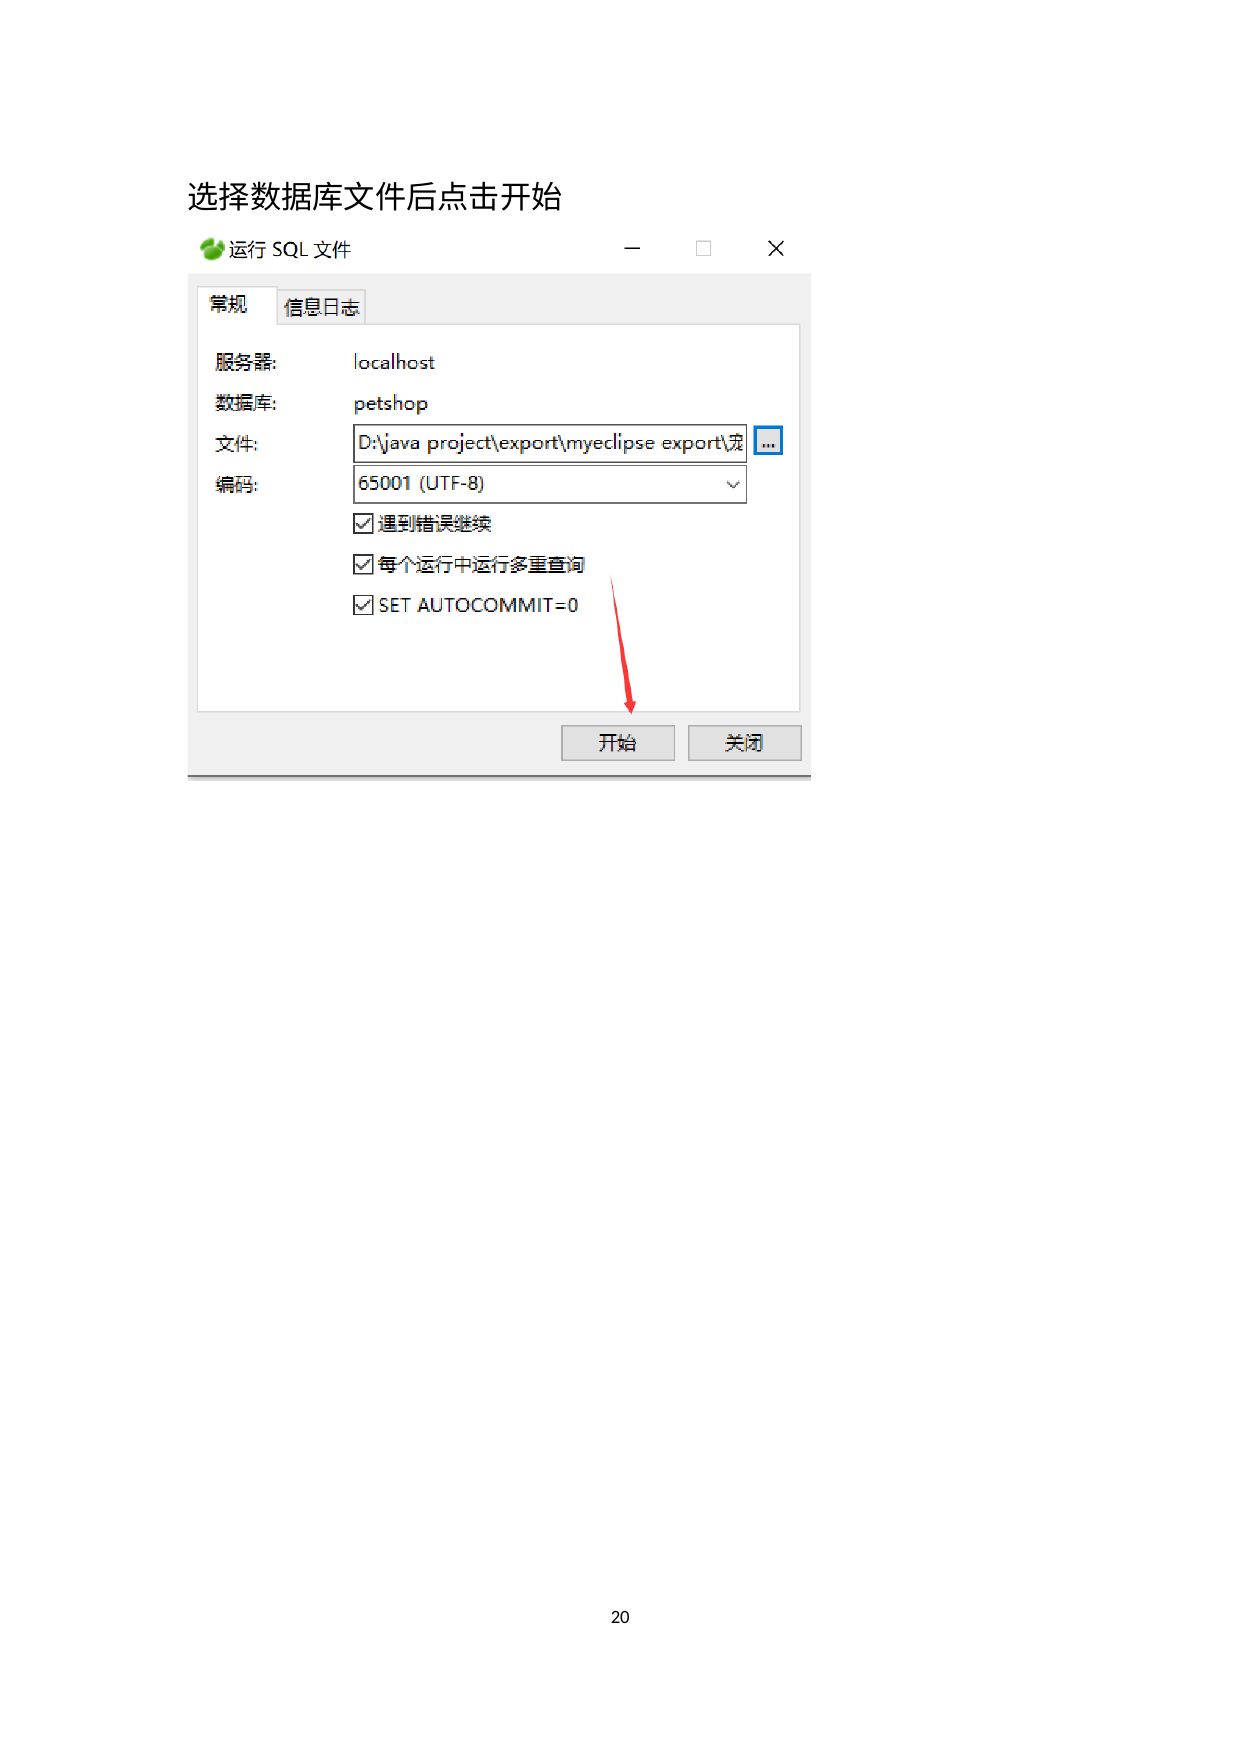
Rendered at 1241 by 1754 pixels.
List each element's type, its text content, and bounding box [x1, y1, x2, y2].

picture [187, 227, 811, 781]
text 选择数据库文件后点击开始 [187, 162, 1053, 227]
